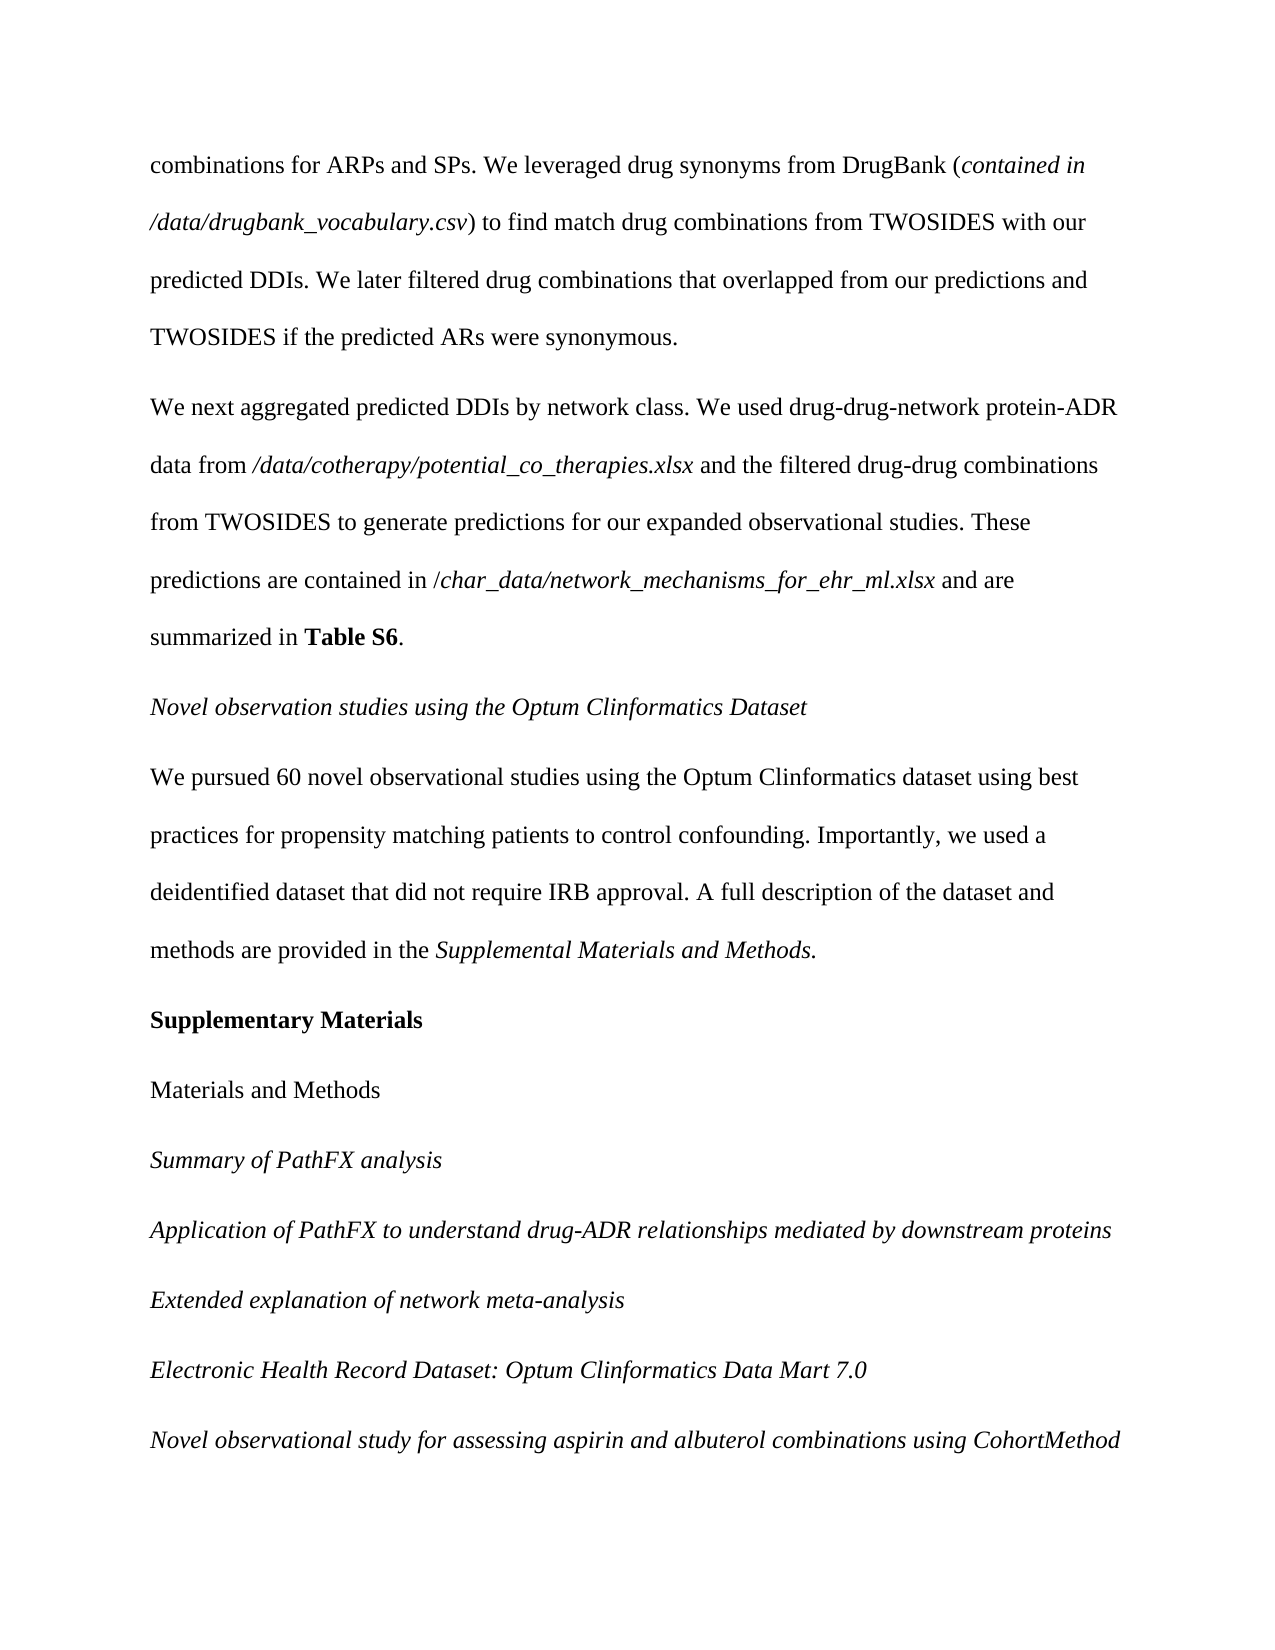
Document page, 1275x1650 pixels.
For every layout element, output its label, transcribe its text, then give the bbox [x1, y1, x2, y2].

text Novel observational study for assessing aspirin and albuterol combinations using CohortMethod [150, 1425, 1125, 1454]
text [150, 150, 1125, 351]
text We next aggregated predicted DDIs by network class. We used drug-drug-network protein-ADR data from /data/cotherapy/potential_co_therapies.xlsx and the filtered drug-drug combinations from TWOSIDES to generate predictions for our expanded observational studies. These predictions are contained in /char_data/network_mechanisms_for_ehr_ml.xlsx and are summarized in Table S6. [150, 392, 1125, 651]
text Electronic Health Record Dataset: Optum Clinformatics Data Mart 7.0 [150, 1355, 1125, 1384]
text Novel observation studies using the Optum Clinformatics Dataset [150, 692, 1125, 721]
text Supplementary Materials [150, 1005, 1125, 1034]
text Materials and Methods [150, 1075, 1125, 1104]
text We pursued 60 novel observational studies using the Optum Clinformatics dataset using best practices for propensity matching patients to control confounding. Importantly, we used a deidentified dataset that did not require IRB approval. A full description of the dataset and methods are provided in the Supplemental Materials and Methods. [150, 762, 1125, 964]
text Application of PathFX to understand drug-ADR relationships mediated by downstream proteins [150, 1215, 1125, 1244]
text Summary of PathFX analysis [150, 1145, 1125, 1174]
text Extended explanation of network meta-analysis [150, 1285, 1125, 1314]
